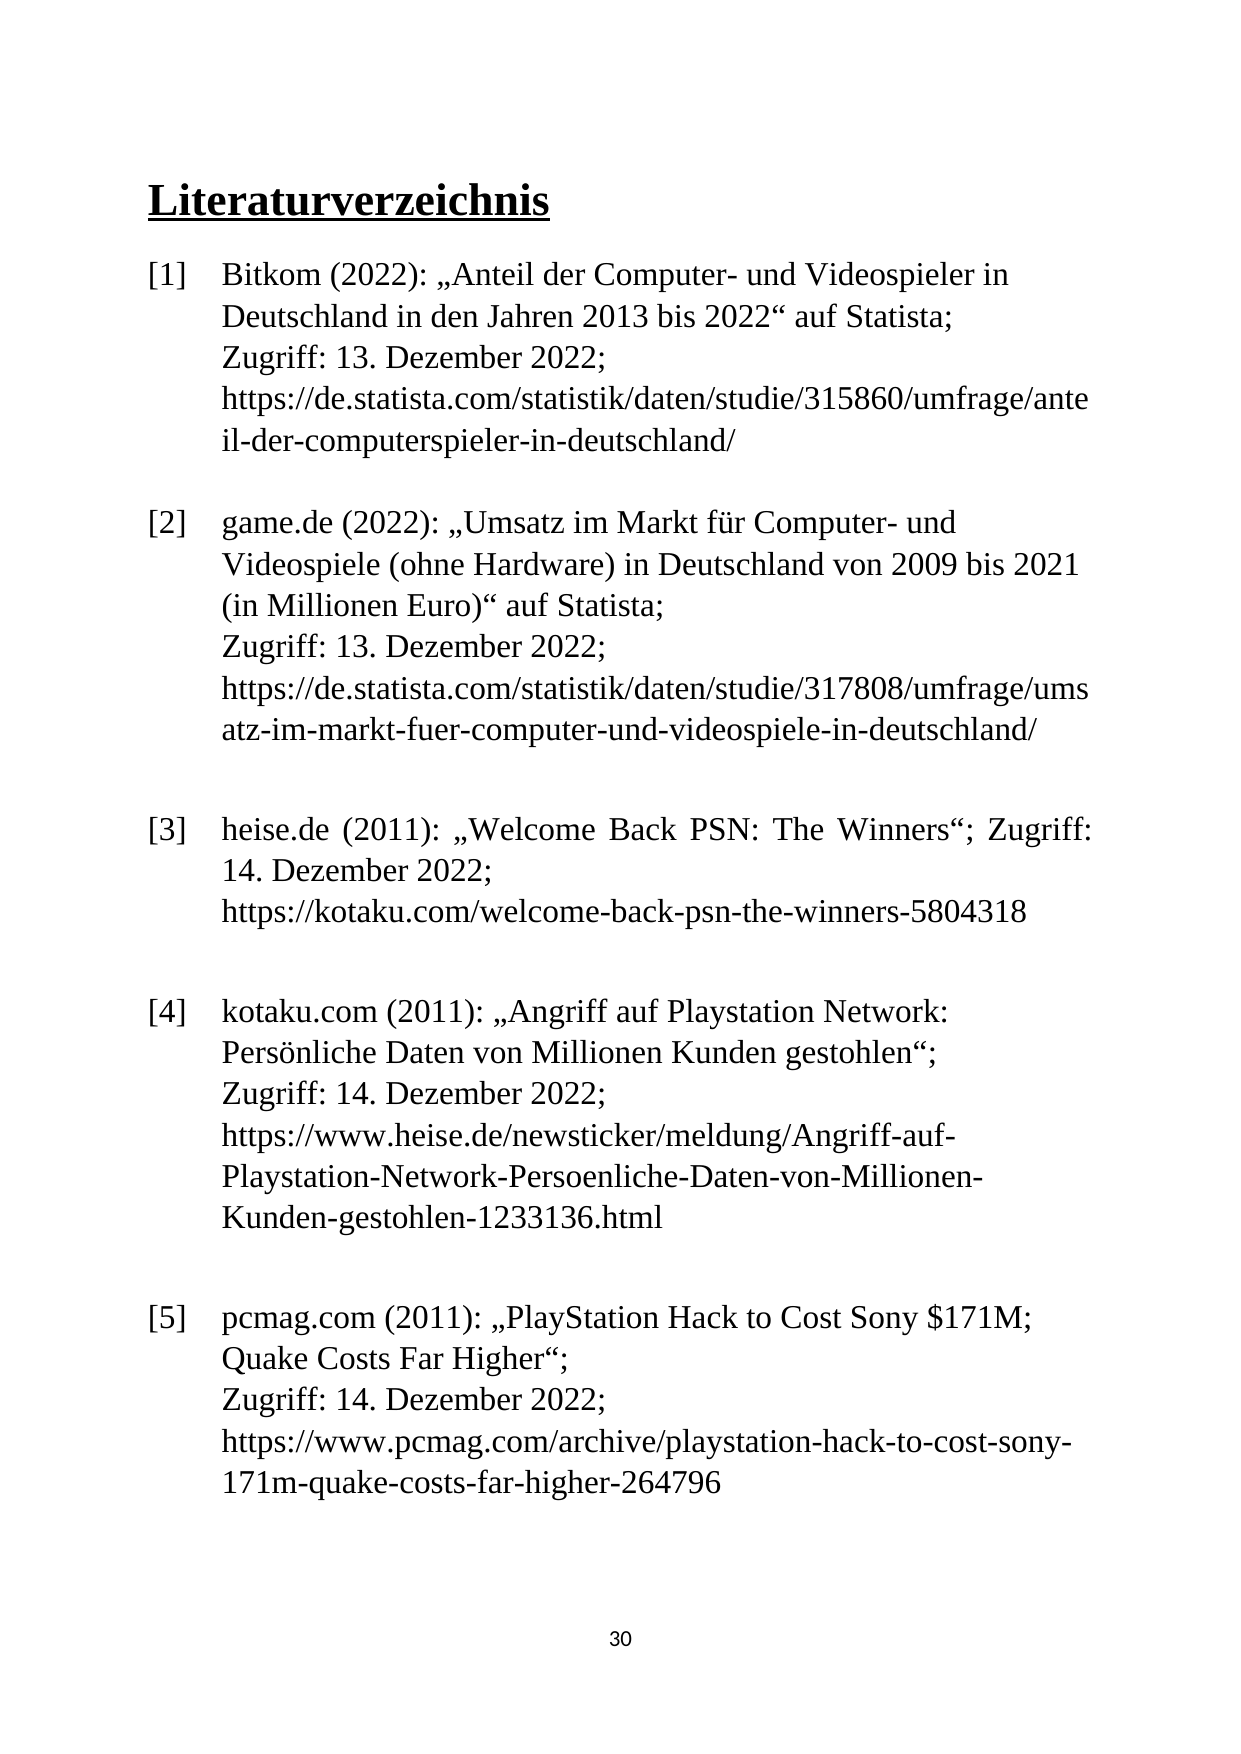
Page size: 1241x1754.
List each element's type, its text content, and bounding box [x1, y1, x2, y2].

text Zugriff: 14. Dezember 2022; https://www.heise.de/newsticker/meldung/Angriff-auf-Playstation-Network-Persoenliche-Daten-von-Millionen-Kunden-gestohlen-1233136.html [221, 1073, 1093, 1236]
text Zugriff: 13. Dezember 2022; https://de.statista.com/statistik/daten/studie/315860/umfrage/anteil-der-computerspieler-in-deutschland/ [221, 337, 1093, 458]
text Zugriff: 14. Dezember 2022; https://www.pcmag.com/archive/playstation-hack-to-cost-sony-171m-quake-costs-far-higher-264796 [221, 1380, 1093, 1501]
text [2] game.de (2022): „Umsatz im Markt für Computer- und Videospiele (ohne Hardware) in Deutschland von 2009 bis 2021 (in Millionen Euro)“ auf Statista; [148, 503, 1093, 624]
subtitle Literaturverzeichnis [148, 173, 1093, 225]
text Zugriff: 13. Dezember 2022; https://de.statista.com/statistik/daten/studie/317808/umfrage/umsatz-im-markt-fuer-computer-und-videospiele-in-deutschland/ [221, 627, 1093, 748]
text https://kotaku.com/welcome-back-psn-the-winners-5804318 [221, 891, 1093, 930]
text [1] Bitkom (2022): „Anteil der Computer- und Videospieler in Deutschland in den Jahren 2013 bis 2022“ auf Statista; [148, 254, 1093, 334]
text [4] kotaku.com (2011): „Angriff auf Playstation Network: Persönliche Daten von Millionen Kunden gestohlen“; [148, 991, 1093, 1071]
text [5] pcmag.com (2011): „PlayStation Hack to Cost Sony $171M; Quake Costs Far Higher“; [148, 1297, 1093, 1377]
text [3] heise.de (2011): „Welcome Back PSN: The Winners“; Zugriff: 14. Dezember 2022; [148, 809, 1093, 888]
